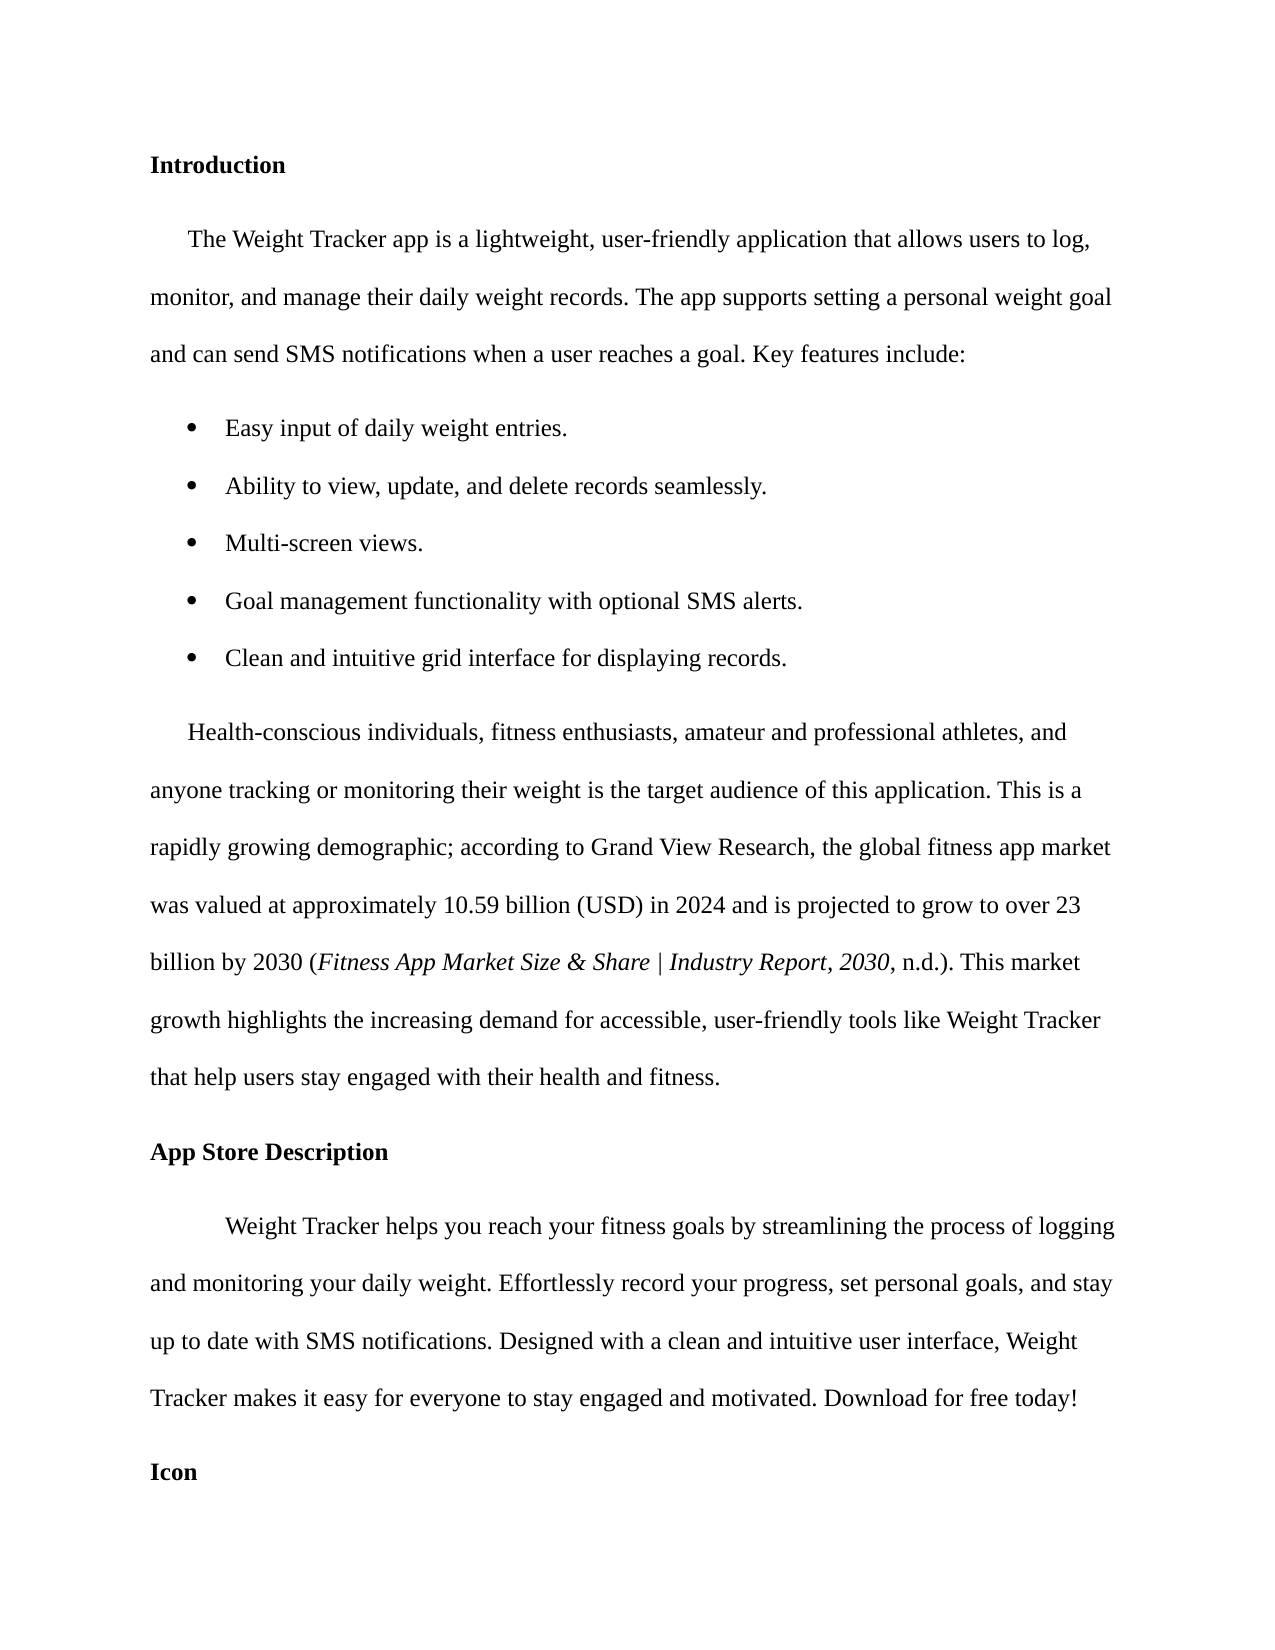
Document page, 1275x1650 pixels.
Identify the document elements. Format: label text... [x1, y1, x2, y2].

list Clean and intuitive grid interface for displaying records. [187, 643, 1125, 672]
list Goal management functionality with optional SMS alerts. [187, 586, 1125, 614]
text Icon [150, 1457, 1125, 1486]
text The Weight Tracker app is a lightweight, user-friendly application that allows users to log, monitor, and manage their daily weight records. The app supports setting a personal weight goal and can send SMS notifications when a user reaches a goal. Key features include: [150, 224, 1125, 368]
text Introduction [150, 150, 1125, 179]
list Easy input of daily weight entries. [187, 413, 1125, 442]
text Weight Tracker helps you reach your fitness goals by streamlining the process of logging and monitoring your daily weight. Effortlessly record your progress, set personal goals, and stay up to date with SMS notifications. Designed with a clean and intuitive user interface, Weight Tracker makes it easy for everyone to stay engaged and motivated. Download for free today! [150, 1211, 1125, 1412]
list Multi-screen views. [187, 528, 1125, 557]
text Health-conscious individuals, fitness enthusiasts, amateur and professional athletes, and anyone tracking or monitoring their weight is the target audience of this application. This is a rapidly growing demographic; according to Grand View Research, the global fitness app market was valued at approximately 10.59 billion (USD) in 2024 and is projected to grow to over 23 billion by 2030 (Fitness App Market Size & Share | Industry Report, 2030, n.d.). This market growth highlights the increasing demand for accessible, user-friendly tools like Weight Tracker that help users stay engaged with their health and fitness. [150, 717, 1125, 1091]
text App Store Description [150, 1137, 1125, 1165]
list Ability to view, update, and delete records seamlessly. [187, 471, 1125, 499]
